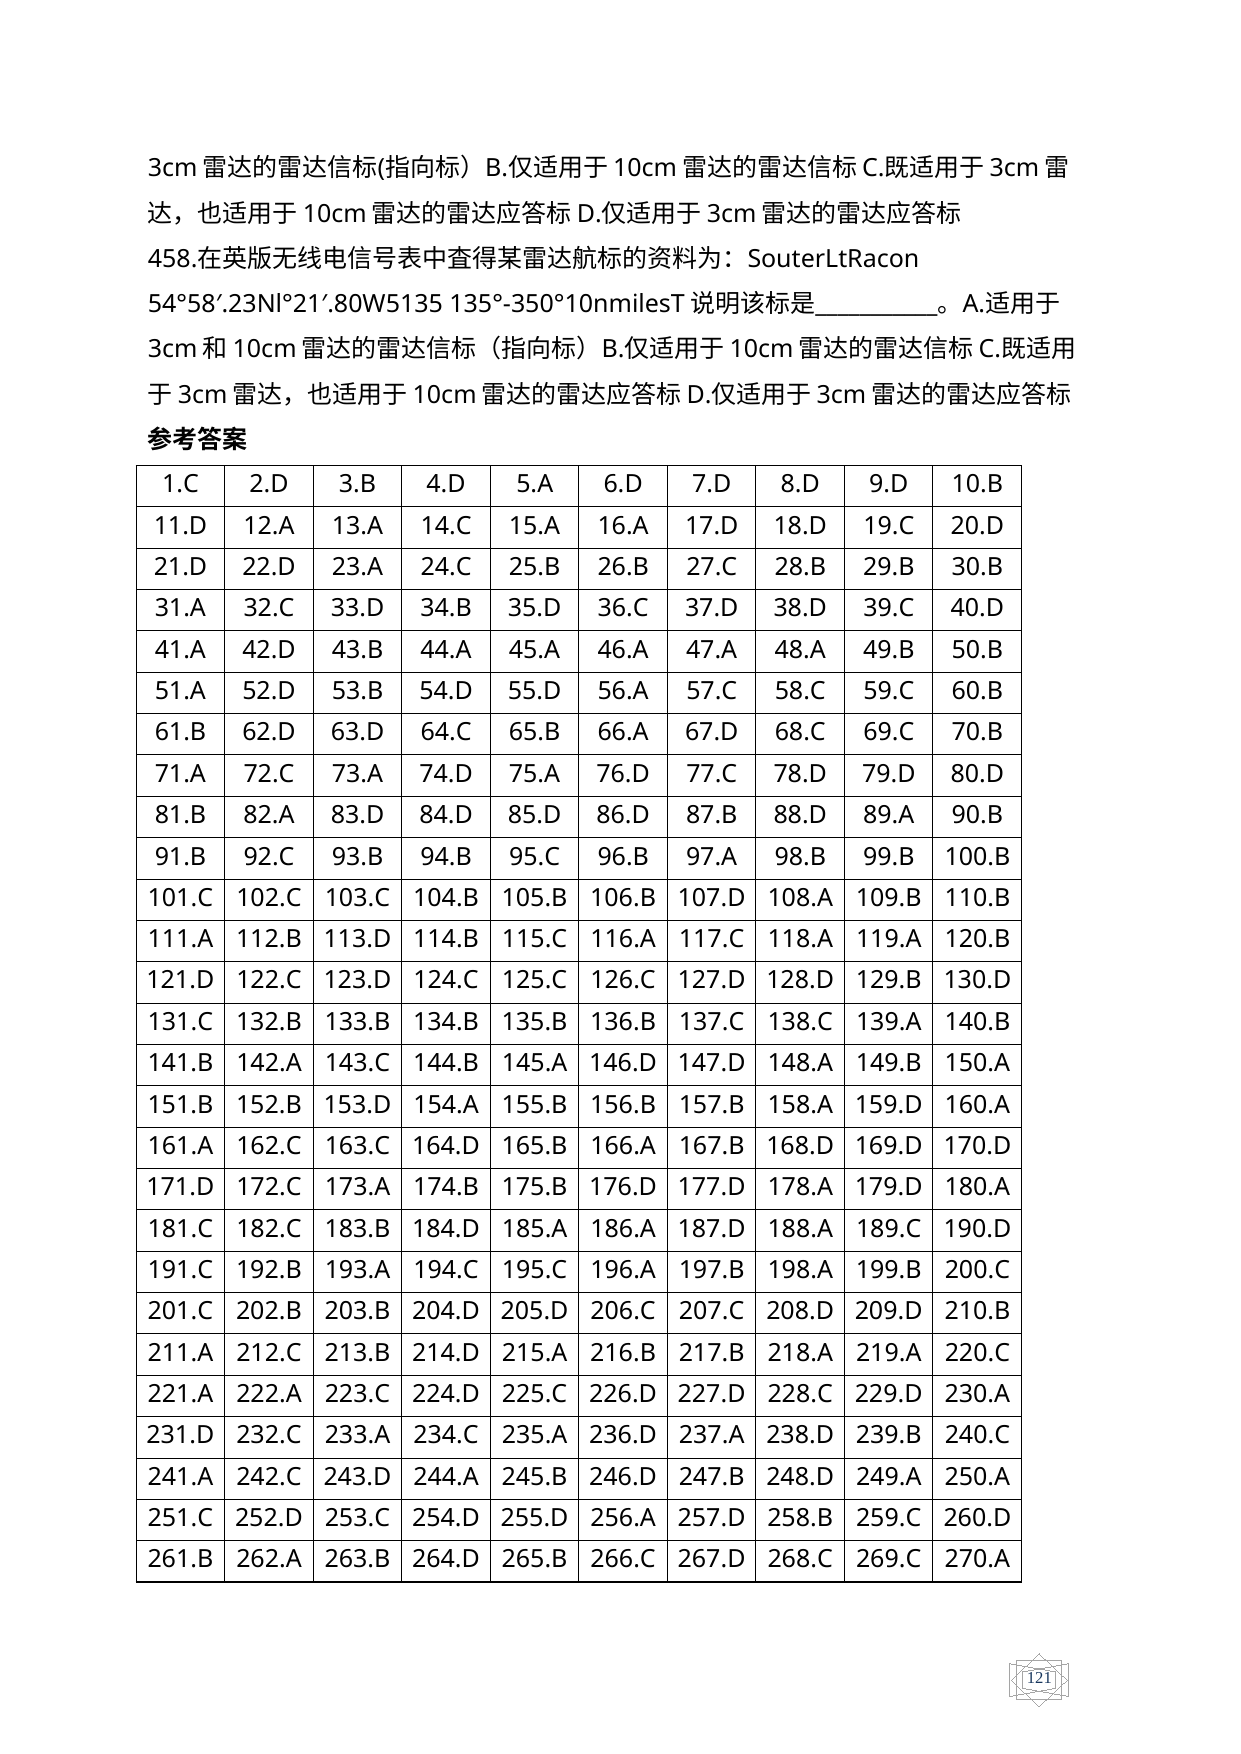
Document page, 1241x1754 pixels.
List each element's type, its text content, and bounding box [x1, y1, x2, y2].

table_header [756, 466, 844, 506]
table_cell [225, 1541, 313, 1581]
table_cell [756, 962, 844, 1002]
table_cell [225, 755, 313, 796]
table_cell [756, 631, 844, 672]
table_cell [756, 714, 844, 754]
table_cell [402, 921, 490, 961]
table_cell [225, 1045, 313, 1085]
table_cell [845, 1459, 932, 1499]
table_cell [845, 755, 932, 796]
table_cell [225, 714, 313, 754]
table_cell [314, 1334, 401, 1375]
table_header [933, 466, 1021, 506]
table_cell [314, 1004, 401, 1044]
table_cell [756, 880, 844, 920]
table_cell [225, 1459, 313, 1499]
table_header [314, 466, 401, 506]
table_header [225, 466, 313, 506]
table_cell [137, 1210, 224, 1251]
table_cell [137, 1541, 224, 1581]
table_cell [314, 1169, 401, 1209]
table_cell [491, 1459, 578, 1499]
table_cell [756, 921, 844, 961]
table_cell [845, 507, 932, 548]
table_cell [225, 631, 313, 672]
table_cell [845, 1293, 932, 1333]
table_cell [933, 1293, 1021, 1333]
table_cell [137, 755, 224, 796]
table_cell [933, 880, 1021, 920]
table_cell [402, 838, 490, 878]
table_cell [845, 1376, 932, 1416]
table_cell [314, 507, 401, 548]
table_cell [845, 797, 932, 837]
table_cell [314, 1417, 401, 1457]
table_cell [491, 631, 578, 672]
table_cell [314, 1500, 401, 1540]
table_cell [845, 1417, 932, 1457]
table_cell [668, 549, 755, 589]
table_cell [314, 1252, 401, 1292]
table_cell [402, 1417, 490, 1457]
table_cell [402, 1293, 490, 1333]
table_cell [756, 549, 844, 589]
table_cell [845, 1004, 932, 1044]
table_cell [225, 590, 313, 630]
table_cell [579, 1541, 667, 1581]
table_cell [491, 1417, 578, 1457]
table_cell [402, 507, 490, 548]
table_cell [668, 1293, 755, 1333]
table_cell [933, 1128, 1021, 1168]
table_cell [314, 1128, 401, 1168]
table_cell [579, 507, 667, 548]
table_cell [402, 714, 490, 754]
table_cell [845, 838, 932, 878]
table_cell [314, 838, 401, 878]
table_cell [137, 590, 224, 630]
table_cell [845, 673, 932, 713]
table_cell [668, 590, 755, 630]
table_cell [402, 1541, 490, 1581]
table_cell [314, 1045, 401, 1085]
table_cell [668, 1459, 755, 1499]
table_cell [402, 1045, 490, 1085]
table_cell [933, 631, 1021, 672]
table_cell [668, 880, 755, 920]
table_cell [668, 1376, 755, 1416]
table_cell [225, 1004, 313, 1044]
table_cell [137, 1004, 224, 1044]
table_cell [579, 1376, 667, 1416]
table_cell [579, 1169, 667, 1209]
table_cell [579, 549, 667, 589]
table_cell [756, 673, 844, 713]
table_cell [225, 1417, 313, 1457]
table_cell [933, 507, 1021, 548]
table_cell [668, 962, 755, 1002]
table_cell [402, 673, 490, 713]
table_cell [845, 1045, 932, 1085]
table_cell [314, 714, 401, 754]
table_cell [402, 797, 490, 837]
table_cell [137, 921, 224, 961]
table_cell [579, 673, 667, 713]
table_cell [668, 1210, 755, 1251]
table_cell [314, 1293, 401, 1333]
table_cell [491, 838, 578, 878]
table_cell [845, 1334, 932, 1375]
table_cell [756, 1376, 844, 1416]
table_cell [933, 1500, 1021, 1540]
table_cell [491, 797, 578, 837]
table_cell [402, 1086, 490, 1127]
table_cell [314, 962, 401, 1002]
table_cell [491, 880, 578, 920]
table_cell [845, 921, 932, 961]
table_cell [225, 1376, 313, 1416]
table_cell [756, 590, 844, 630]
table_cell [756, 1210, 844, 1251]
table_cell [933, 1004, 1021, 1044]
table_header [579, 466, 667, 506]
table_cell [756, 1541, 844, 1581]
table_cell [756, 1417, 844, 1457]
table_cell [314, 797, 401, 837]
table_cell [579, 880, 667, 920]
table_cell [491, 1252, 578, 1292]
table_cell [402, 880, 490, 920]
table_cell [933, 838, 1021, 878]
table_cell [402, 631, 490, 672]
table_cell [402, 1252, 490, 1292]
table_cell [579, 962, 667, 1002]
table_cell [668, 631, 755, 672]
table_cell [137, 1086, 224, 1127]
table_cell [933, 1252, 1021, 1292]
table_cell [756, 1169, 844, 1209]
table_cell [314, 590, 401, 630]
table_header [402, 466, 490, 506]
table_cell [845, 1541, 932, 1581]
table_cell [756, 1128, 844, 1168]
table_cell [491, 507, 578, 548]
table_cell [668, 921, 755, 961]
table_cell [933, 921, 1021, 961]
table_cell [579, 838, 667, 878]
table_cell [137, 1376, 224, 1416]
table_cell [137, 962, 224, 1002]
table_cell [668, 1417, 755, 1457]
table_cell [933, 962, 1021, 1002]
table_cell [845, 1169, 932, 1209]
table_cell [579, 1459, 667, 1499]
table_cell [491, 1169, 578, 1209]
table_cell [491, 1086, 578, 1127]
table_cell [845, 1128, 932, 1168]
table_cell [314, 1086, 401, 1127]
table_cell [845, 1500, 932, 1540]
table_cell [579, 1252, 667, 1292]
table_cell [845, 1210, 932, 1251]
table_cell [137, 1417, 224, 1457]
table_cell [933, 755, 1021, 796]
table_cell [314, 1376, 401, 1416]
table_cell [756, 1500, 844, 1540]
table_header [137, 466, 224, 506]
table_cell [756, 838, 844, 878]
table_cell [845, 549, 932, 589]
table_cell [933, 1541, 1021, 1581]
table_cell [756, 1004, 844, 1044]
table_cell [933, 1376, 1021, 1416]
text 458.在英版无线电信号表中査得某雷达航标的资料为：SouterLtRacon 54°58′.23Nl°21′.80W5135 135°-350°10nmilesT说明该标是___________。A.适用于3cm和10cm雷达的雷达信标（指向标）B.仅适用于10cm雷达的雷达信标C.既适用于3cm雷达，也适用于10cm雷达的雷达应答标D.仅适用于3cm雷达的雷达应答标 [148, 238, 1092, 411]
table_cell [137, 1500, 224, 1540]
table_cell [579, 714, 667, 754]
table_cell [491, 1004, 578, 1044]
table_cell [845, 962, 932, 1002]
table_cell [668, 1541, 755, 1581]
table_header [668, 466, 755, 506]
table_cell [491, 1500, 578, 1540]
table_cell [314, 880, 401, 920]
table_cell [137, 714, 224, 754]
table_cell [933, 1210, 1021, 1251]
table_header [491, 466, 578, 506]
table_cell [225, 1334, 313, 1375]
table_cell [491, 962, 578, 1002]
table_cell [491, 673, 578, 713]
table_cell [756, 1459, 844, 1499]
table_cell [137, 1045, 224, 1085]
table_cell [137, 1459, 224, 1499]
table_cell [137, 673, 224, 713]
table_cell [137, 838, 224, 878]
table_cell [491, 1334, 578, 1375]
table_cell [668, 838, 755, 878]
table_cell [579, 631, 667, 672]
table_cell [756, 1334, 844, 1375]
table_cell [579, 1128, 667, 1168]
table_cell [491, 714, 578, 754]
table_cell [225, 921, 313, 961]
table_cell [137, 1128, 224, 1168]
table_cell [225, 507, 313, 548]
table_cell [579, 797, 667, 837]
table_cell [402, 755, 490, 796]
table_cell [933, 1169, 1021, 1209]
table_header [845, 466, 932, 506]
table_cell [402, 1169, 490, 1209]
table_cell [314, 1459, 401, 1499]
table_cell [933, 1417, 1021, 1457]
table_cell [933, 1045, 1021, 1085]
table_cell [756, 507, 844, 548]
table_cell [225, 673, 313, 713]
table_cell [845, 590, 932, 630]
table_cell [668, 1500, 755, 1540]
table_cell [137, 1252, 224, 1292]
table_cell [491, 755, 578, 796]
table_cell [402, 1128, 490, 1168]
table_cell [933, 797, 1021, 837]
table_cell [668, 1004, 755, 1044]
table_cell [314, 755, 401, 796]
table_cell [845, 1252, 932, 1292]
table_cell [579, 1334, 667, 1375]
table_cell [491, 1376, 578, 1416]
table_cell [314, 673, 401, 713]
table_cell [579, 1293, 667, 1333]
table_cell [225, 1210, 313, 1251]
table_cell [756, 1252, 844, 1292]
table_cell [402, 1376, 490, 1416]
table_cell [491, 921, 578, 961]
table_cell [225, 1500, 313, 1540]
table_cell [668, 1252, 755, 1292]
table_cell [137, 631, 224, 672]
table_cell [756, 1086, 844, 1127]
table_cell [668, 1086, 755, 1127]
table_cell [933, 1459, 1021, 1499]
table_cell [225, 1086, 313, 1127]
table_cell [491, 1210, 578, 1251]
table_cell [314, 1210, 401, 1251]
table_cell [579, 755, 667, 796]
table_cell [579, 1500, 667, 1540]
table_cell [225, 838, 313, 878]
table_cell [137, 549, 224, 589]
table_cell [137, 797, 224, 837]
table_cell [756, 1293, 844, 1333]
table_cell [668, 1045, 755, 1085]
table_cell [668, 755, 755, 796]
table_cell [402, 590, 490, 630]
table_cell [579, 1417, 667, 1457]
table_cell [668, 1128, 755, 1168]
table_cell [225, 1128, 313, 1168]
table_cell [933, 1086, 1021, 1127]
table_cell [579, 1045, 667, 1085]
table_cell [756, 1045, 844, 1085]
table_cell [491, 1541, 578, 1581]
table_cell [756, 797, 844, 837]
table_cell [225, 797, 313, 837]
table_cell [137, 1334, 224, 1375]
subtitle 参考答案 [148, 419, 1092, 456]
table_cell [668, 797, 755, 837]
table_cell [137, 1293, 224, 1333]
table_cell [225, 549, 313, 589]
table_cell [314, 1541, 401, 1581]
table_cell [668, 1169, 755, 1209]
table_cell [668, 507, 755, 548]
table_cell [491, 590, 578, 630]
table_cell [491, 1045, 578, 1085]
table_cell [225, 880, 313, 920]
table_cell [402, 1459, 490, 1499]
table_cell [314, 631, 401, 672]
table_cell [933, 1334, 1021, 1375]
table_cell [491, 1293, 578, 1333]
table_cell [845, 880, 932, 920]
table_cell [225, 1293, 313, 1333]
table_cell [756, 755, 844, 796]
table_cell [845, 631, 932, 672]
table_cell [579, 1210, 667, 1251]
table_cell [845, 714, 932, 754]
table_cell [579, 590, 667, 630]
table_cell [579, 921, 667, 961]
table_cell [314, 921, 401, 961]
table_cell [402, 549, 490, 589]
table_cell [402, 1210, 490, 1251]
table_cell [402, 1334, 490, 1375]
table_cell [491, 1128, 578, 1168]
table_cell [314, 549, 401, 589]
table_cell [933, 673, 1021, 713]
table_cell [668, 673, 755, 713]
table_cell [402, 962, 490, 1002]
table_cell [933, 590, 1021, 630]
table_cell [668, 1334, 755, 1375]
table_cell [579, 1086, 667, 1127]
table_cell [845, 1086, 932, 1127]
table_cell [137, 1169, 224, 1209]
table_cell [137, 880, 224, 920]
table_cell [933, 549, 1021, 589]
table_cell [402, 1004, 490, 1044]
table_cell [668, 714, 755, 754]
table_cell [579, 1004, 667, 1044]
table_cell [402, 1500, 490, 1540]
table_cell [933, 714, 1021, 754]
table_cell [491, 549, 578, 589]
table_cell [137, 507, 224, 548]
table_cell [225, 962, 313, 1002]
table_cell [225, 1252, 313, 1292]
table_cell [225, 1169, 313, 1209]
